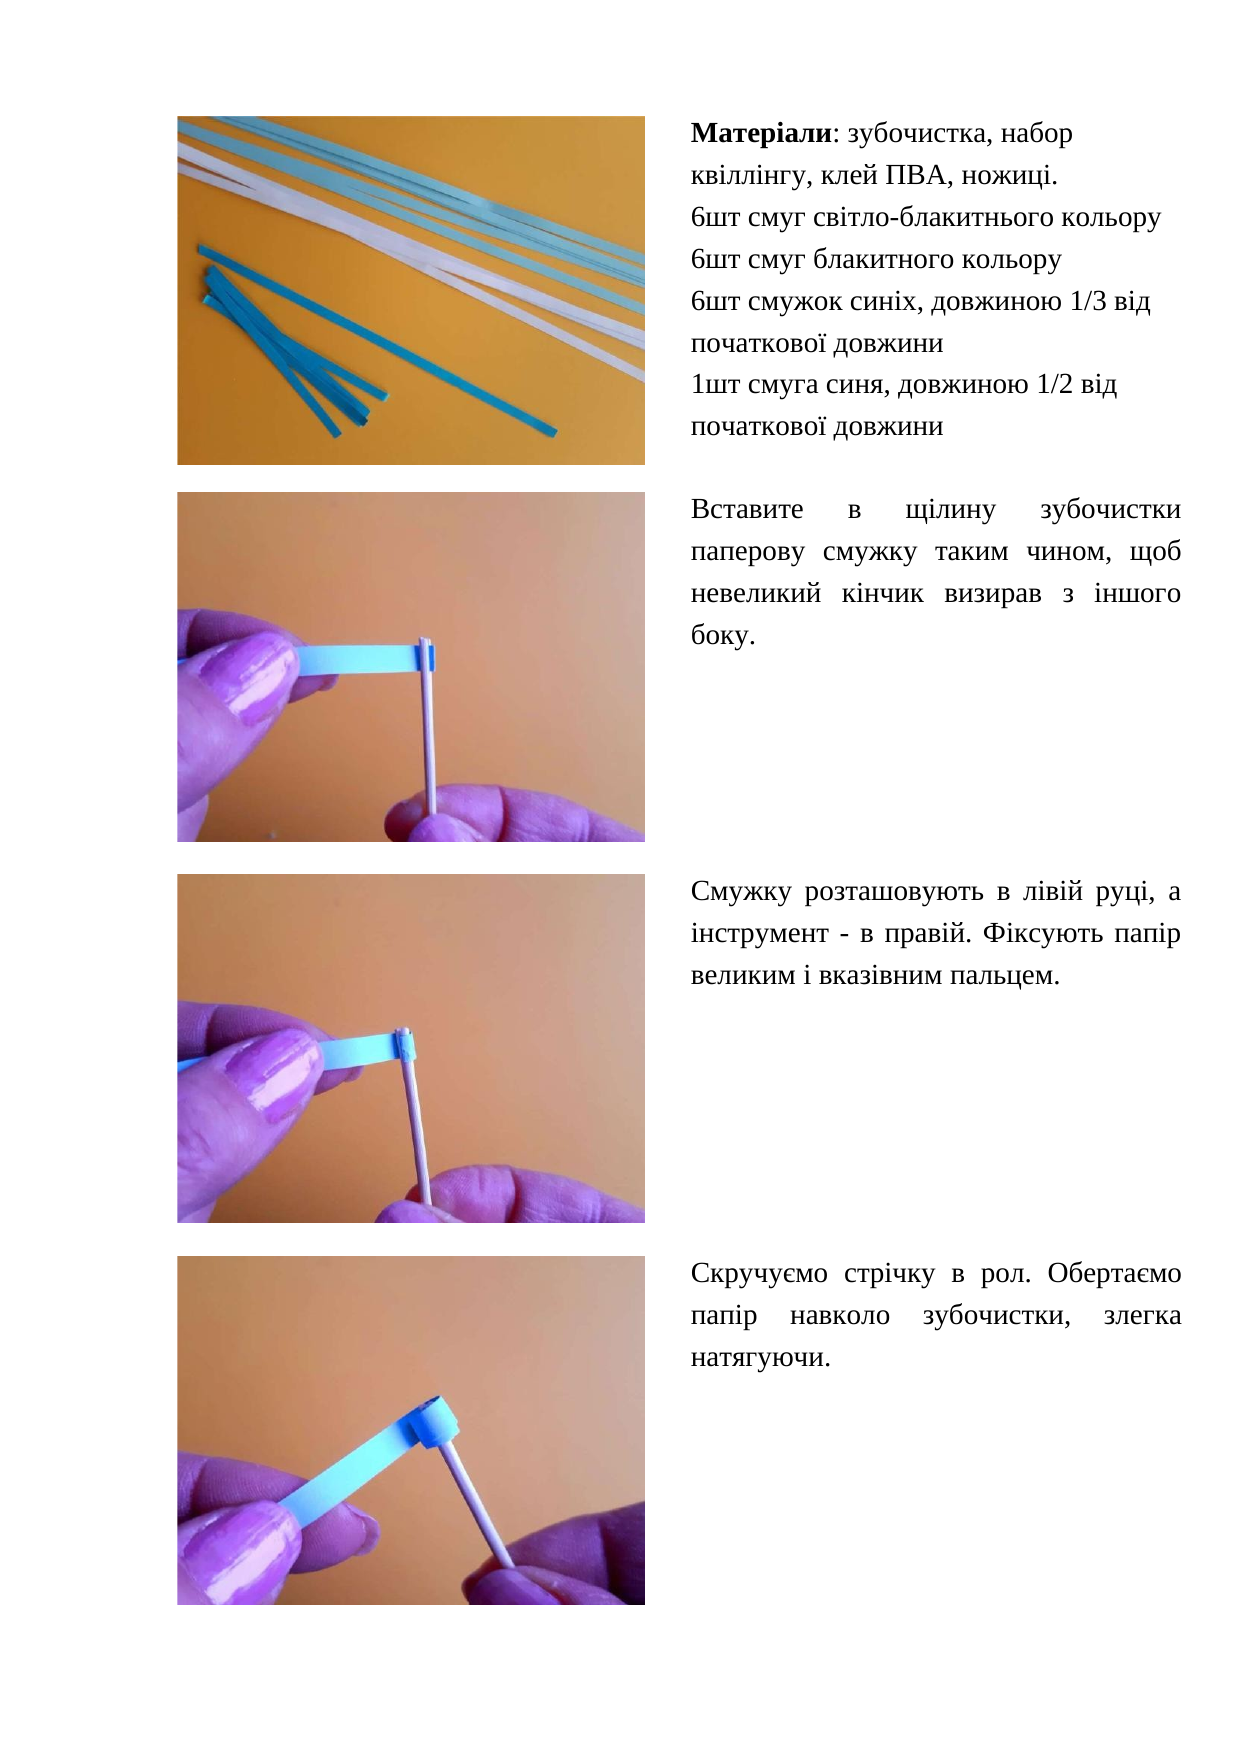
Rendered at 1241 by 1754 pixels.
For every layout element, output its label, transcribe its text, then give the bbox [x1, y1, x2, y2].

picture [177, 492, 645, 842]
text 1шт смуга синя, довжиною 1/2 від початкової довжини [691, 367, 1119, 441]
text Смужку розташовують в лівій руці, а інструмент - в правій. Фіксують папір великим і вказівним пальцем. [691, 873, 1182, 991]
text Матеріали: зубочистка, набор квіллінгу, клей ПВА, ножиці. [691, 115, 1075, 191]
text Скручуємо стрічку в рол. Обертаємо папір навколо зубочистки, злегка натягуючи. [691, 1256, 1182, 1373]
text 6шт смужок синіх, довжиною 1/3 від початкової довжини [691, 283, 1152, 358]
text 6шт смуг світло-блакитнього кольору 6шт смуг блакитного кольору [691, 199, 1164, 274]
text Вставите в щілину зубочистки паперову смужку таким чином, щоб невеликий кінчик визирав з іншого боку. [691, 492, 1181, 651]
picture [177, 874, 645, 1223]
picture [177, 116, 645, 465]
picture [177, 1256, 645, 1605]
